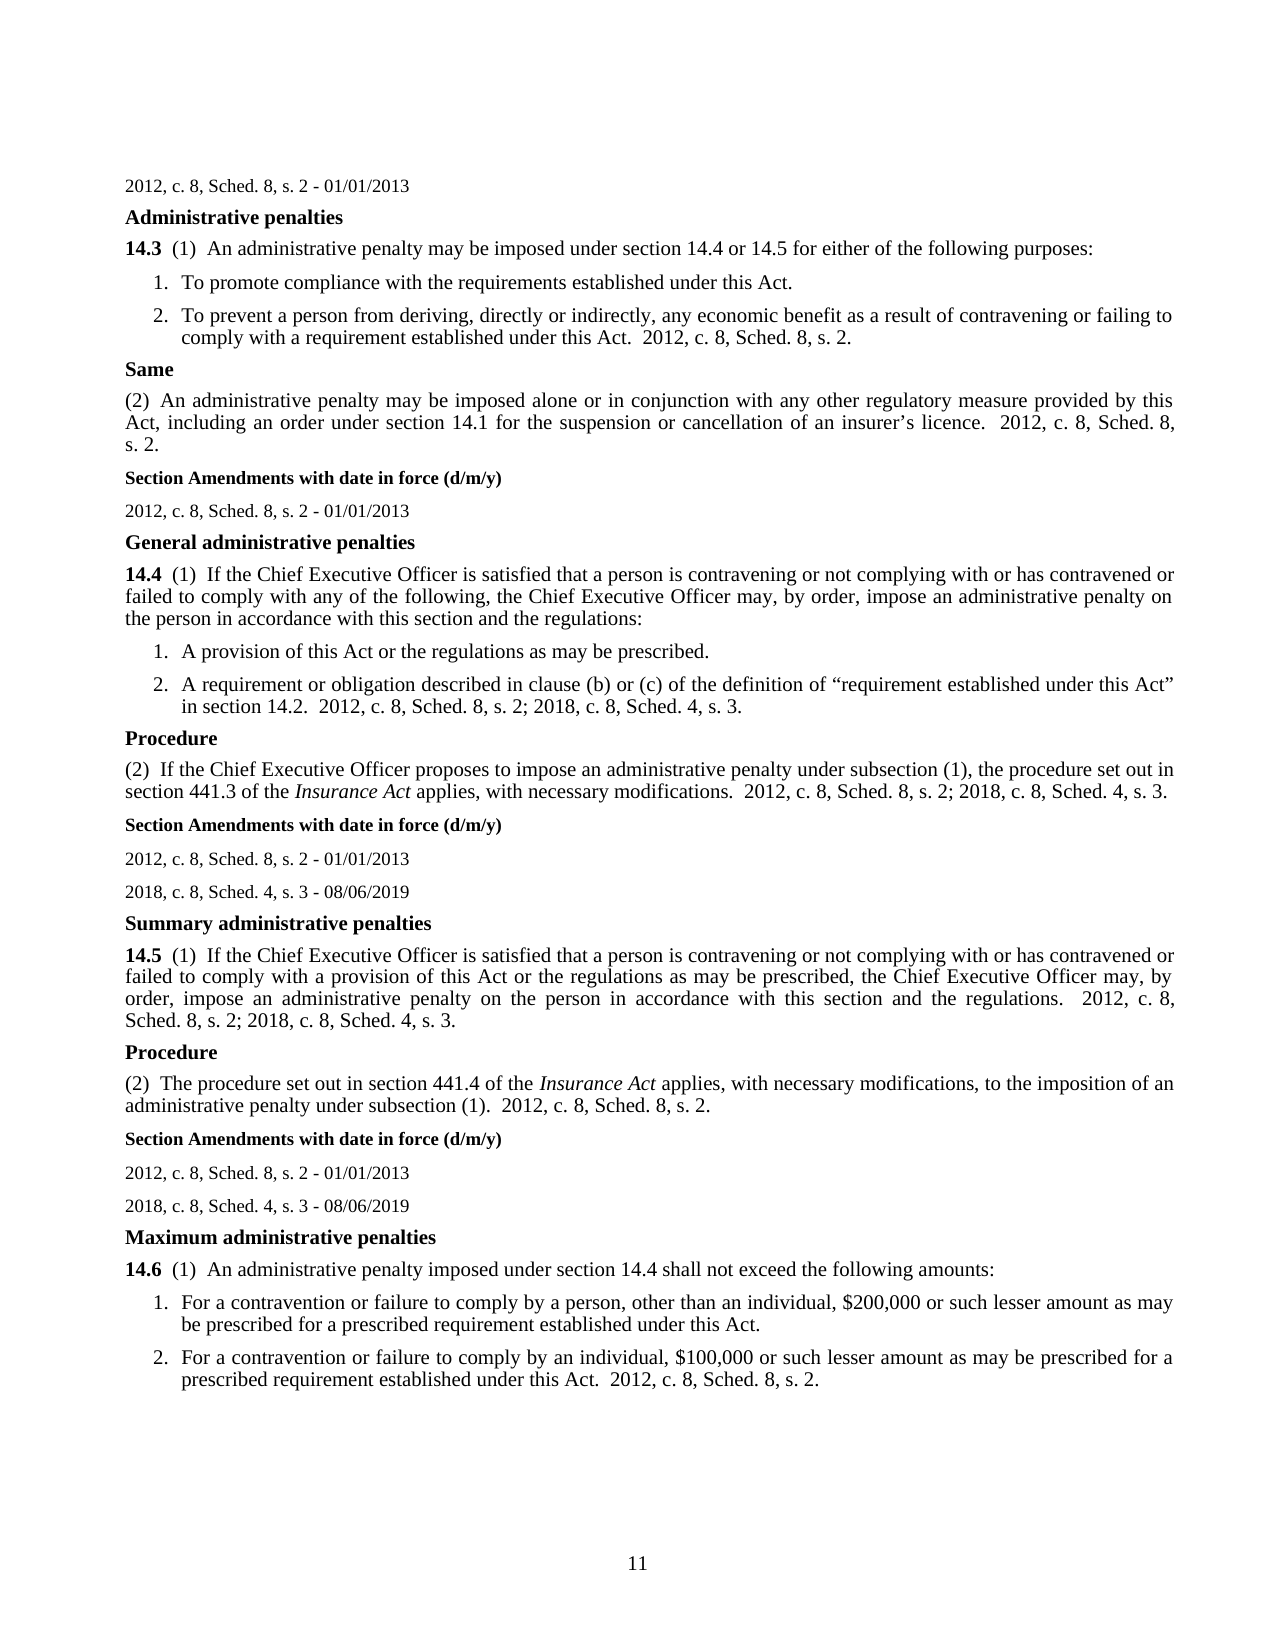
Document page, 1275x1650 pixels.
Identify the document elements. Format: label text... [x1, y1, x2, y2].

text Section Amendments with date in force (d/m/y) [125, 1128, 1175, 1150]
text Section Amendments with date in force (d/m/y) [125, 467, 1175, 489]
text 1. For a contravention or failure to comply by a person, other than an individual, $200,000 or such lesser amount as may be prescribed for a prescribed requirement established under this Act. [125, 1292, 1175, 1335]
text 1. A provision of this Act or the regulations as may be prescribed. [125, 641, 1175, 663]
text Maximum administrative penalties [125, 1229, 1175, 1248]
text 2012, c. 8, Sched. 8, s. 2 - 01/01/2013 [125, 175, 1175, 197]
text 14.4 (1) If the Chief Executive Officer is satisfied that a person is contravening or not complying with or has contravened or failed to comply with any of the following, the Chief Executive Officer may, by order, impose an administrative penalty on the person in accordance with this section and the regulations: [125, 564, 1175, 629]
text 14.5 (1) If the Chief Executive Officer is satisfied that a person is contravening or not complying with or has contravened or failed to comply with a provision of this Act or the regulations as may be prescribed, the Chief Executive Officer may, by order, impose an administrative penalty on the person in accordance with this section and the regulations. 2012, c. 8, Sched. 8, s. 2; 2018, c. 8, Sched. 4, s. 3. [125, 944, 1175, 1032]
text 2018, c. 8, Sched. 4, s. 3 - 08/06/2019 [125, 1195, 1175, 1217]
text (2) The procedure set out in section 441.4 of the Insurance Act applies, with necessary modifications, to the imposition of an administrative penalty under subsection (1). 2012, c. 8, Sched. 8, s. 2. [125, 1073, 1175, 1117]
text Administrative penalties [125, 209, 1175, 228]
text Section Amendments with date in force (d/m/y) [125, 814, 1175, 836]
text Summary administrative penalties [125, 915, 1175, 934]
text 2012, c. 8, Sched. 8, s. 2 - 01/01/2013 [125, 501, 1175, 522]
text 2012, c. 8, Sched. 8, s. 2 - 01/01/2013 [125, 848, 1175, 869]
text 2. To prevent a person from deriving, directly or indirectly, any economic benefit as a result of contravening or failing to comply with a requirement established under this Act. 2012, c. 8, Sched. 8, s. 2. [125, 305, 1175, 349]
text 2. A requirement or obligation described in clause (b) or (c) of the definition of “requirement established under this Act” in section 14.2. 2012, c. 8, Sched. 8, s. 2; 2018, c. 8, Sched. 4, s. 3. [125, 674, 1175, 718]
text 14.3 (1) An administrative penalty may be imposed under section 14.4 or 14.5 for either of the following purposes: [125, 238, 1175, 260]
text General administrative penalties [125, 535, 1175, 553]
text 2012, c. 8, Sched. 8, s. 2 - 01/01/2013 [125, 1162, 1175, 1183]
text 2018, c. 8, Sched. 4, s. 3 - 08/06/2019 [125, 881, 1175, 903]
text 2. For a contravention or failure to comply by an individual, $100,000 or such lesser amount as may be prescribed for a prescribed requirement established under this Act. 2012, c. 8, Sched. 8, s. 2. [125, 1347, 1175, 1391]
text Procedure [125, 730, 1175, 749]
text Same [125, 361, 1175, 380]
text 1. To promote compliance with the requirements established under this Act. [125, 272, 1175, 293]
text Procedure [125, 1044, 1175, 1063]
text (2) An administrative penalty may be imposed alone or in conjunction with any other regulatory measure provided by this Act, including an order under section 14.1 for the suspension or cancellation of an insurer’s licence. 2012, c. 8, Sched. 8, s. 2. [125, 390, 1175, 456]
text (2) If the Chief Executive Officer proposes to impose an administrative penalty under subsection (1), the procedure set out in section 441.3 of the Insurance Act applies, with necessary modifications. 2012, c. 8, Sched. 8, s. 2; 2018, c. 8, Sched. 4, s. 3. [125, 759, 1175, 803]
text 14.6 (1) An administrative penalty imposed under section 14.4 shall not exceed the following amounts: [125, 1258, 1175, 1280]
